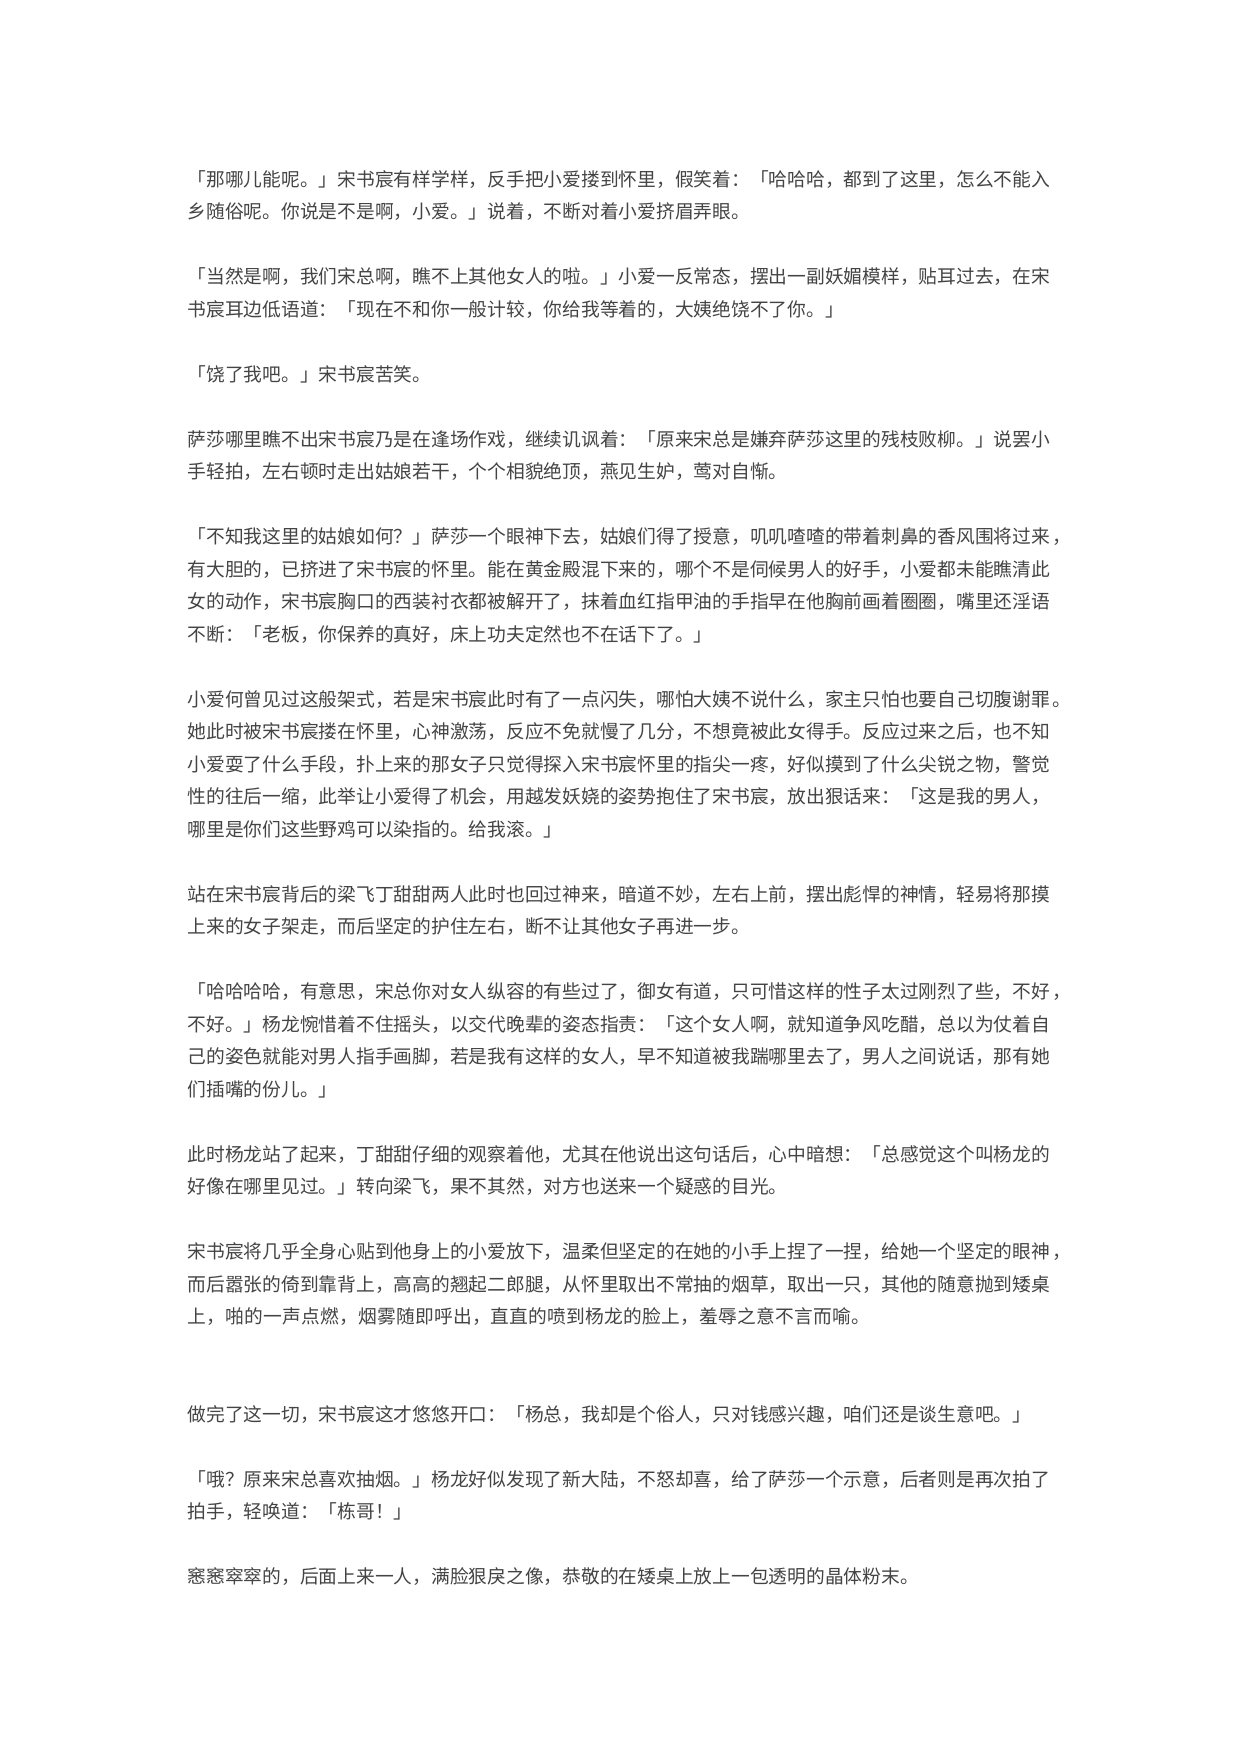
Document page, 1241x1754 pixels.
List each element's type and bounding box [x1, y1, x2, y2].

text [187, 162, 1053, 1592]
